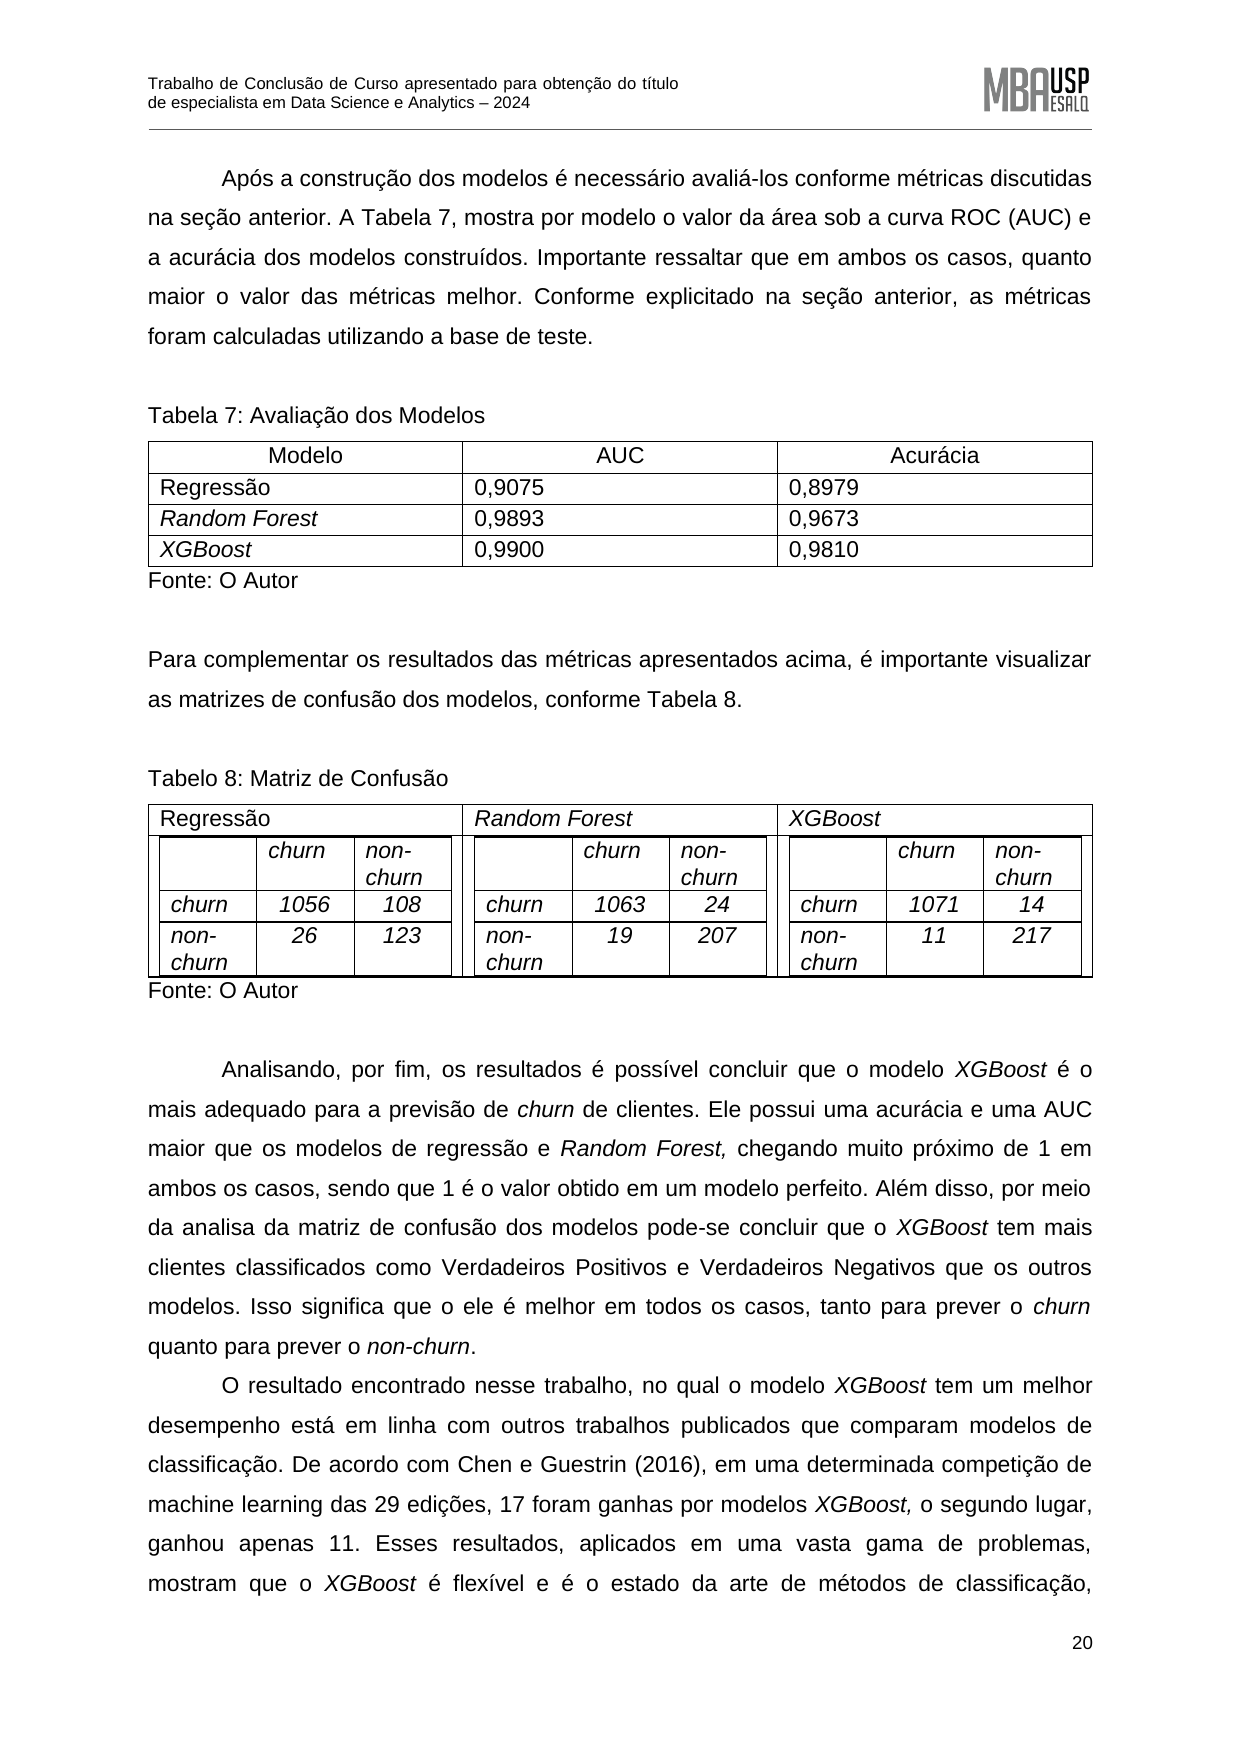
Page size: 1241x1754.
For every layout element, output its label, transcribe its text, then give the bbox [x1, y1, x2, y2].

table_cell [984, 891, 1081, 921]
text Tabelo 8: Matriz de Confusão [148, 765, 1092, 791]
table_cell [475, 838, 572, 890]
table_cell [463, 836, 474, 976]
table_cell [355, 891, 451, 921]
table_cell [984, 923, 1081, 975]
table_cell [984, 838, 1081, 890]
text Analisando, por fim, os resultados é possível concluir que o modelo XGBoost é o mais adequado para a previsão de churn de clientes. Ele possui uma acurácia e uma AUC maior que os modelos de regressão e Random Forest, chegando muito próximo de 1 em ambos os casos, sendo que 1 é o valor obtido em um modelo perfeito. Além disso, por meio da analisa da matriz de confusão dos modelos pode-se concluir que o XGBoost tem mais clientes classificados como Verdadeiros Positivos e Verdadeiros Negativos que os outros modelos. Isso significa que o ele é melhor em todos os casos, tanto para prever o churn quanto para prever o non-churn. [148, 1056, 1092, 1359]
table_cell 0,9810 [778, 536, 1092, 566]
table_cell 0,9900 [463, 536, 777, 566]
table_cell 0,9075 [463, 474, 777, 504]
table_cell [160, 838, 256, 890]
table_cell [573, 891, 669, 921]
table_cell [573, 923, 669, 975]
table_cell [355, 923, 451, 975]
table_cell 0,9673 [778, 505, 1092, 535]
table_cell [670, 923, 766, 975]
table_header Random Forest [463, 805, 777, 835]
table_cell [257, 891, 354, 921]
table_cell [452, 836, 462, 976]
table_cell [160, 923, 256, 975]
table_cell Regressão [149, 474, 462, 504]
text Após a construção dos modelos é necessário avaliá-los conforme métricas discutidas na seção anterior. A Tabela 7, mostra por modelo o valor da área sob a curva ROC (AUC) e a acurácia dos modelos construídos. Importante ressaltar que em ambos os casos, quanto maior o valor das métricas melhor. Conforme explicitado na seção anterior, as métricas foram calculadas utilizando a base de teste. [148, 165, 1092, 349]
table_cell [475, 891, 572, 921]
table_cell [573, 838, 669, 890]
table_cell [1082, 836, 1092, 976]
table_cell [257, 923, 354, 975]
table_header AUC [463, 442, 777, 472]
table_header Regressão [149, 805, 462, 835]
table_header Modelo [149, 442, 462, 472]
table_cell 0,9893 [463, 505, 777, 535]
text Fonte: O Autor [148, 567, 1092, 594]
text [148, 1372, 1092, 1596]
picture [981, 66, 1092, 113]
table_cell [767, 836, 777, 976]
table_cell [790, 891, 886, 921]
table_cell Random Forest [149, 505, 462, 535]
table_header XGBoost [778, 805, 1092, 835]
table_header Acurácia [778, 442, 1092, 472]
table_cell 0,8979 [778, 474, 1092, 504]
table_cell [257, 838, 354, 890]
table_cell [790, 923, 886, 975]
table_cell [670, 838, 766, 890]
table_cell [790, 838, 886, 890]
table_cell [778, 836, 789, 976]
table_cell [887, 923, 983, 975]
table_cell [355, 838, 451, 890]
table_cell [887, 891, 983, 921]
text Tabela 7: Avaliação dos Modelos [148, 402, 1092, 428]
table_cell [887, 838, 983, 890]
table_cell [670, 891, 766, 921]
table_cell [149, 836, 159, 976]
text Fonte: O Autor [148, 978, 1092, 1004]
table_cell XGBoost [149, 536, 462, 566]
table_cell [475, 923, 572, 975]
table_cell [160, 891, 256, 921]
text Para complementar os resultados das métricas apresentados acima, é importante visualizar as matrizes de confusão dos modelos, conforme Tabela 8. [148, 646, 1092, 712]
